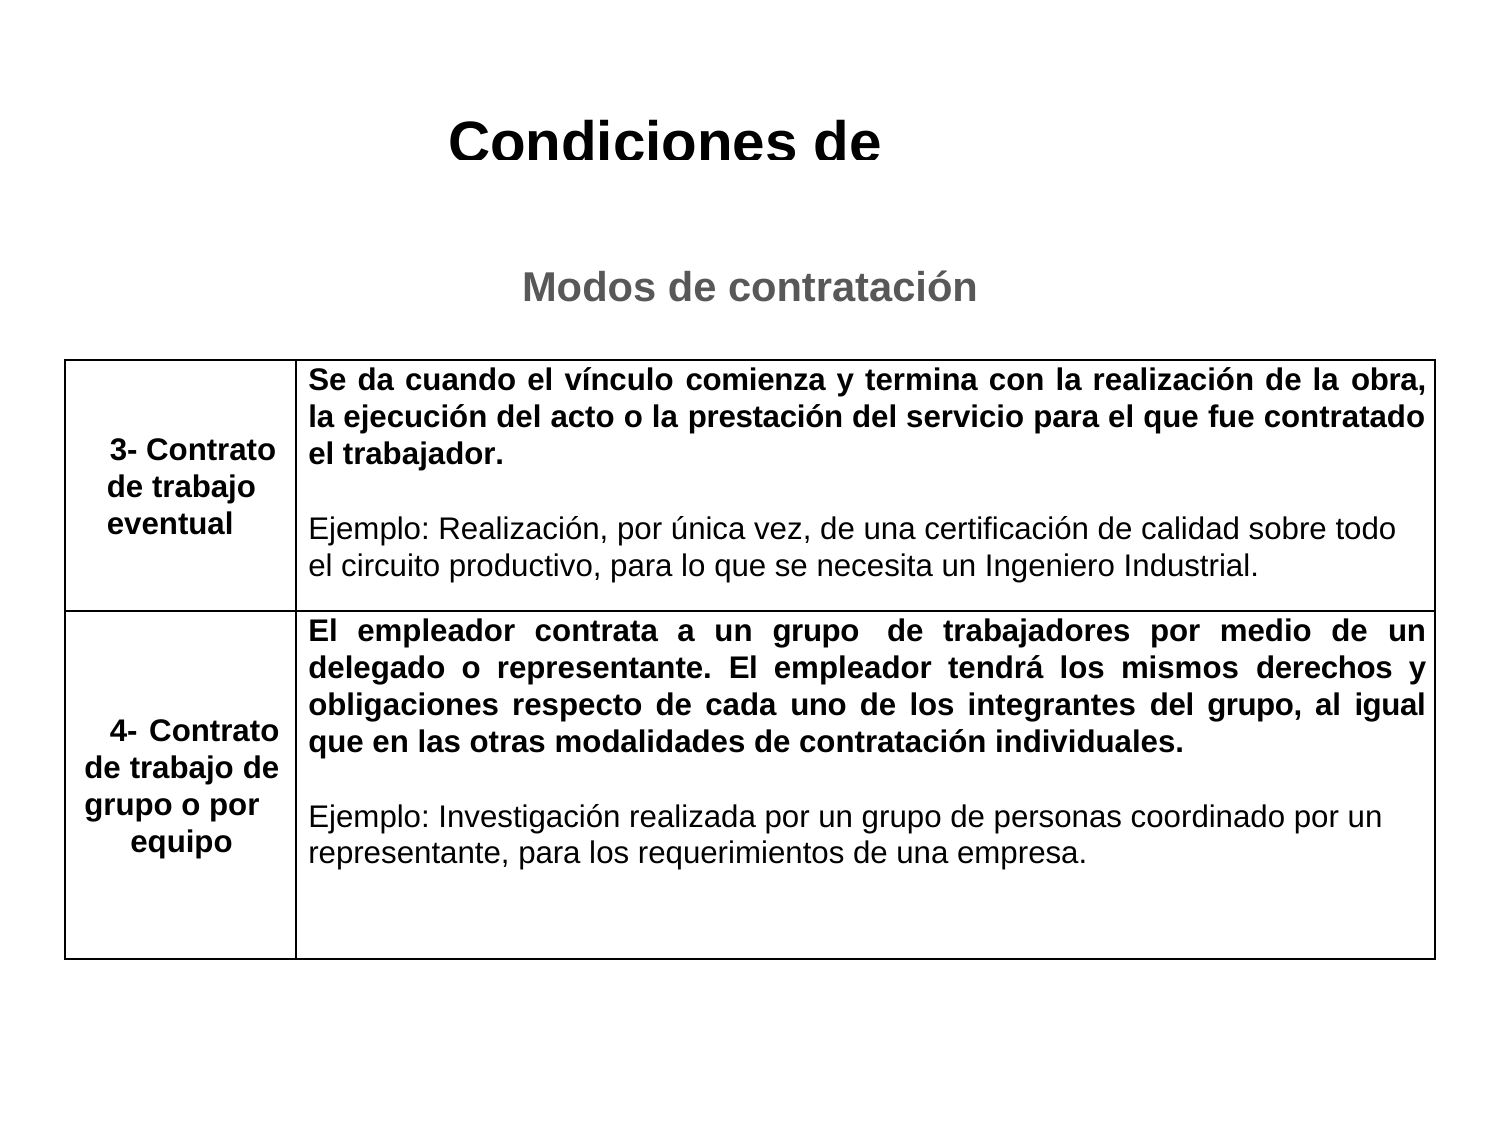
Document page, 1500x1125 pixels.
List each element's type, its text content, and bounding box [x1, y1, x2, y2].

table_header Se da cuando el vínculo comienza y termina con la realización de la obra, la ejecución del acto o la prestación del servicio para el que fue contratado el trabajador. Ejemplo: Realización, por única vez, de una certificación de calidad sobre todo el circuito productivo, para lo que se necesita un Ingeniero Industrial. [297, 361, 1434, 609]
table_header 3- Contrato de trabajo eventual [66, 361, 295, 609]
text Modos de contratación [143, 262, 1356, 310]
table_cell El empleador contrata a un grupo de trabajadores por medio de un delegado o representante. El empleador tendrá los mismos derechos y obligaciones respecto de cada uno de los integrantes del grupo, al igual que en las otras modalidades de contratación individuales. Ejemplo: Investigación realizada por un grupo de personas coordinado por un representante, para los requerimientos de una empresa. [297, 612, 1434, 958]
table_cell 4- Contrato de trabajo de grupo o por equipo [66, 612, 295, 958]
